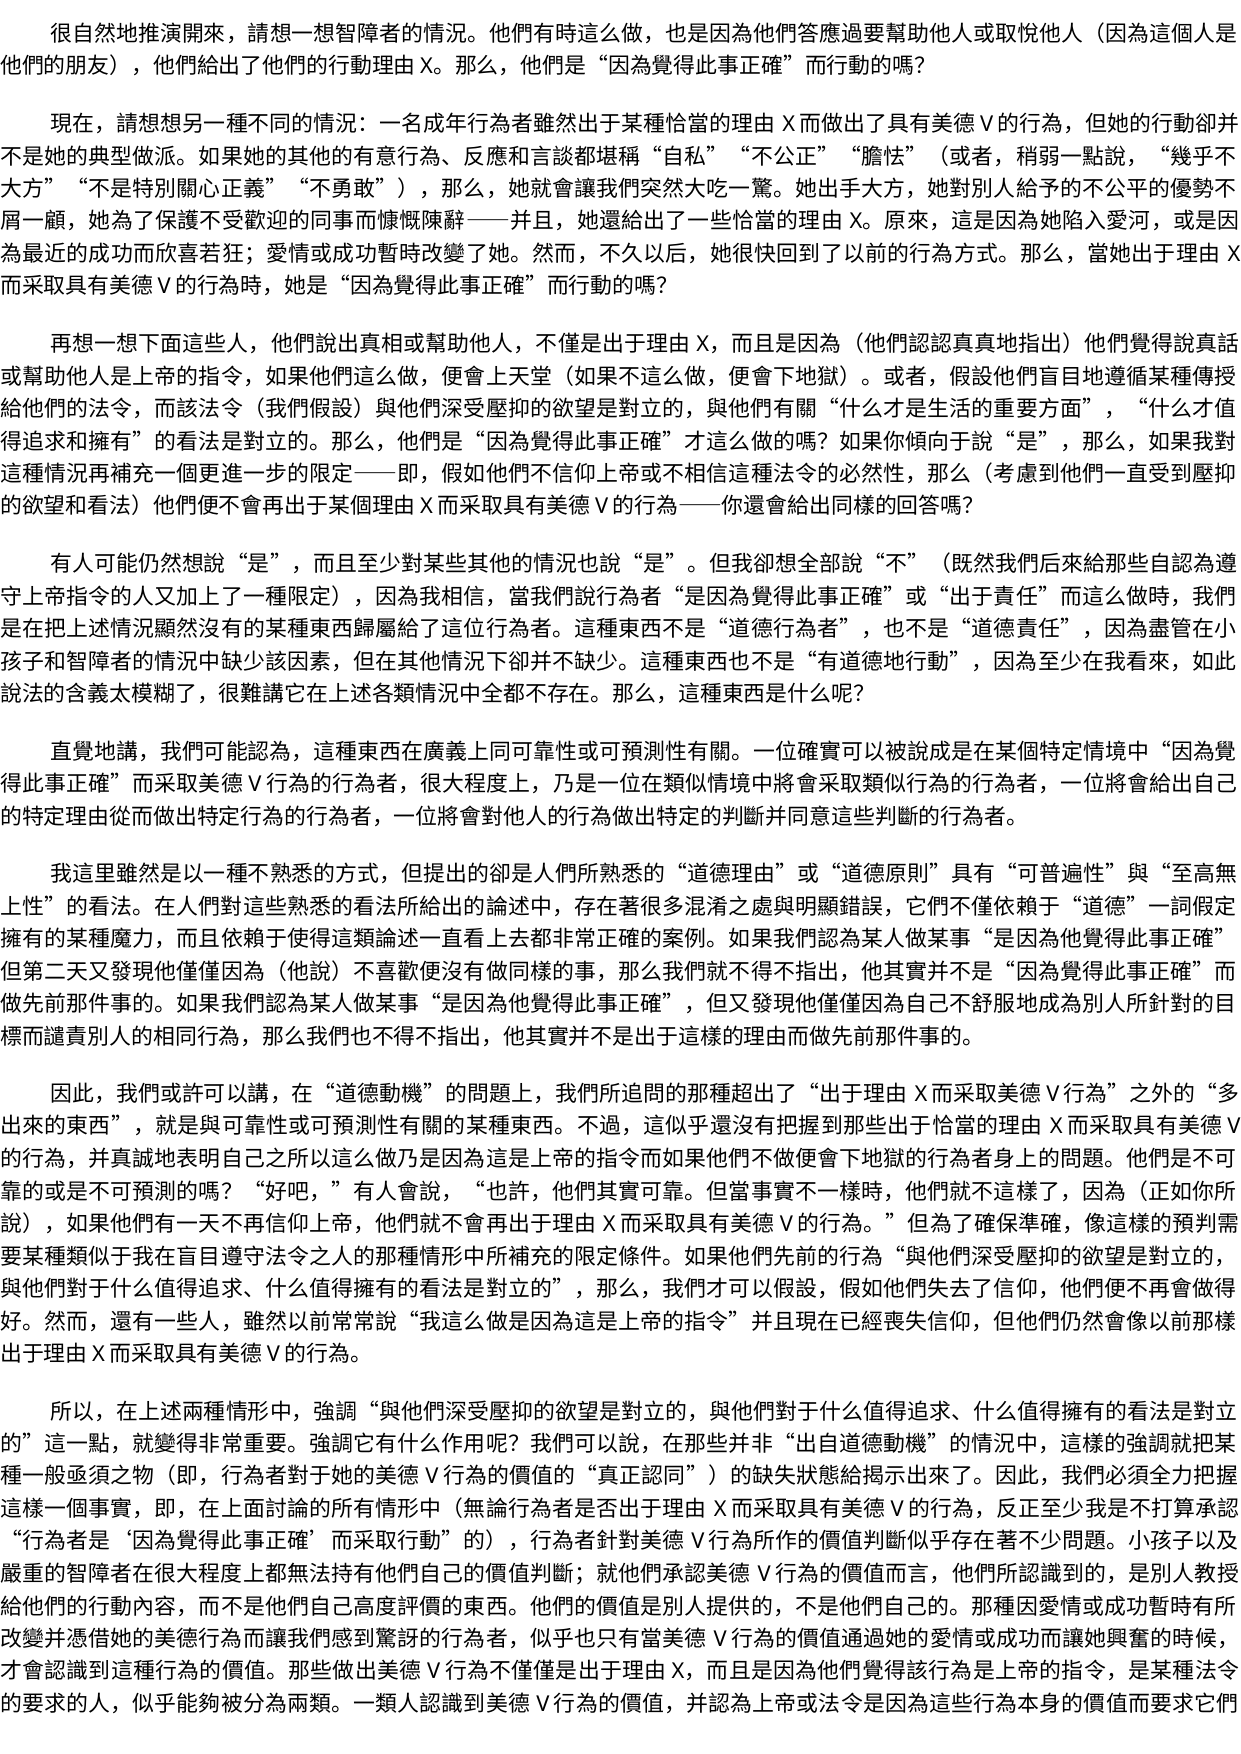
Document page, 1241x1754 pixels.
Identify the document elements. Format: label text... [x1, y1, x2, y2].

text 我這里雖然是以一種不熟悉的方式，但提出的卻是人們所熟悉的“道德理由”或“道德原則”具有“可普遍性”與“至高無上性”的看法。在人們對這些熟悉的看法所給出的論述中，存在著很多混淆之處與明顯錯誤，它們不僅依賴于“道德”一詞假定擁有的某種魔力，而且依賴于使得這類論述一直看上去都非常正確的案例。如果我們認為某人做某事“是因為他覺得此事正確”，但第二天又發現他僅僅因為（他說）不喜歡便沒有做同樣的事，那么我們就不得不指出，他其實并不是“因為覺得此事正確”而做先前那件事的。如果我們認為某人做某事“是因為他覺得此事正確”，但又發現他僅僅因為自己不舒服地成為別人所針對的目標而譴責別人的相同行為，那么我們也不得不指出，他其實并不是出于這樣的理由而做先前那件事的。 [0, 856, 1240, 1051]
text 直覺地講，我們可能認為，這種東西在廣義上同可靠性或可預測性有關。一位確實可以被說成是在某個特定情境中“因為覺得此事正確”而采取美德V行為的行為者，很大程度上，乃是一位在類似情境中將會采取類似行為的行為者，一位將會給出自己的特定理由從而做出特定行為的行為者，一位將會對他人的行為做出特定的判斷并同意這些判斷的行為者。 [0, 733, 1240, 831]
text 再想一想下面這些人，他們說出真相或幫助他人，不僅是出于理由X，而且是因為（他們認認真真地指出）他們覺得說真話或幫助他人是上帝的指令，如果他們這么做，便會上天堂（如果不這么做，便會下地獄）。或者，假設他們盲目地遵循某種傳授給他們的法令，而該法令（我們假設）與他們深受壓抑的欲望是對立的，與他們有關“什么才是生活的重要方面”，“什么才值得追求和擁有”的看法是對立的。那么，他們是“因為覺得此事正確”才這么做的嗎？如果你傾向于說“是”，那么，如果我對這種情況再補充一個更進一步的限定——即，假如他們不信仰上帝或不相信這種法令的必然性，那么（考慮到他們一直受到壓抑的欲望和看法）他們便不會再出于某個理由X而采取具有美德V的行為——你還會給出同樣的回答嗎？ [0, 326, 1240, 521]
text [0, 1393, 1240, 1718]
text 現在，請想想另一種不同的情況：一名成年行為者雖然出于某種恰當的理由X而做出了具有美德V的行為，但她的行動卻并不是她的典型做派。如果她的其他的有意行為、反應和言談都堪稱“自私”“不公正”“膽怯”（或者，稍弱一點說，“幾乎不大方”“不是特別關心正義”“不勇敢”），那么，她就會讓我們突然大吃一驚。她出手大方，她對別人給予的不公平的優勢不屑一顧，她為了保護不受歡迎的同事而慷慨陳辭——并且，她還給出了一些恰當的理由X。原來，這是因為她陷入愛河，或是因為最近的成功而欣喜若狂；愛情或成功暫時改變了她。然而，不久以后，她很快回到了以前的行為方式。那么，當她出于理由X而采取具有美德V的行為時，她是“因為覺得此事正確”而行動的嗎？ [0, 106, 1240, 301]
text 很自然地推演開來，請想一想智障者的情況。他們有時這么做，也是因為他們答應過要幫助他人或取悅他人（因為這個人是他們的朋友），他們給出了他們的行動理由X。那么，他們是“因為覺得此事正確”而行動的嗎？ [0, 16, 1240, 81]
text 有人可能仍然想說“是”，而且至少對某些其他的情況也說“是”。但我卻想全部說“不”（既然我們后來給那些自認為遵守上帝指令的人又加上了一種限定），因為我相信，當我們說行為者“是因為覺得此事正確”或“出于責任”而這么做時，我們是在把上述情況顯然沒有的某種東西歸屬給了這位行為者。這種東西不是“道德行為者”，也不是“道德責任”，因為盡管在小孩子和智障者的情況中缺少該因素，但在其他情況下卻并不缺少。這種東西也不是“有道德地行動”，因為至少在我看來，如此說法的含義太模糊了，很難講它在上述各類情況中全都不存在。那么，這種東西是什么呢？ [0, 546, 1240, 708]
text 因此，我們或許可以講，在“道德動機”的問題上，我們所追問的那種超出了“出于理由X而采取美德V行為”之外的“多出來的東西”，就是與可靠性或可預測性有關的某種東西。不過，這似乎還沒有把握到那些出于恰當的理由X而采取具有美德V的行為，并真誠地表明自己之所以這么做乃是因為這是上帝的指令而如果他們不做便會下地獄的行為者身上的問題。他們是不可靠的或是不可預測的嗎？“好吧，”有人會說，“也許，他們其實可靠。但當事實不一樣時，他們就不這樣了，因為（正如你所說），如果他們有一天不再信仰上帝，他們就不會再出于理由X而采取具有美德V的行為。”但為了確保準確，像這樣的預判需要某種類似于我在盲目遵守法令之人的那種情形中所補充的限定條件。如果他們先前的行為“與他們深受壓抑的欲望是對立的，與他們對于什么值得追求、什么值得擁有的看法是對立的”，那么，我們才可以假設，假如他們失去了信仰，他們便不再會做得好。然而，還有一些人，雖然以前常常說“我這么做是因為這是上帝的指令”并且現在已經喪失信仰，但他們仍然會像以前那樣出于理由X而采取具有美德V的行為。 [0, 1076, 1240, 1368]
